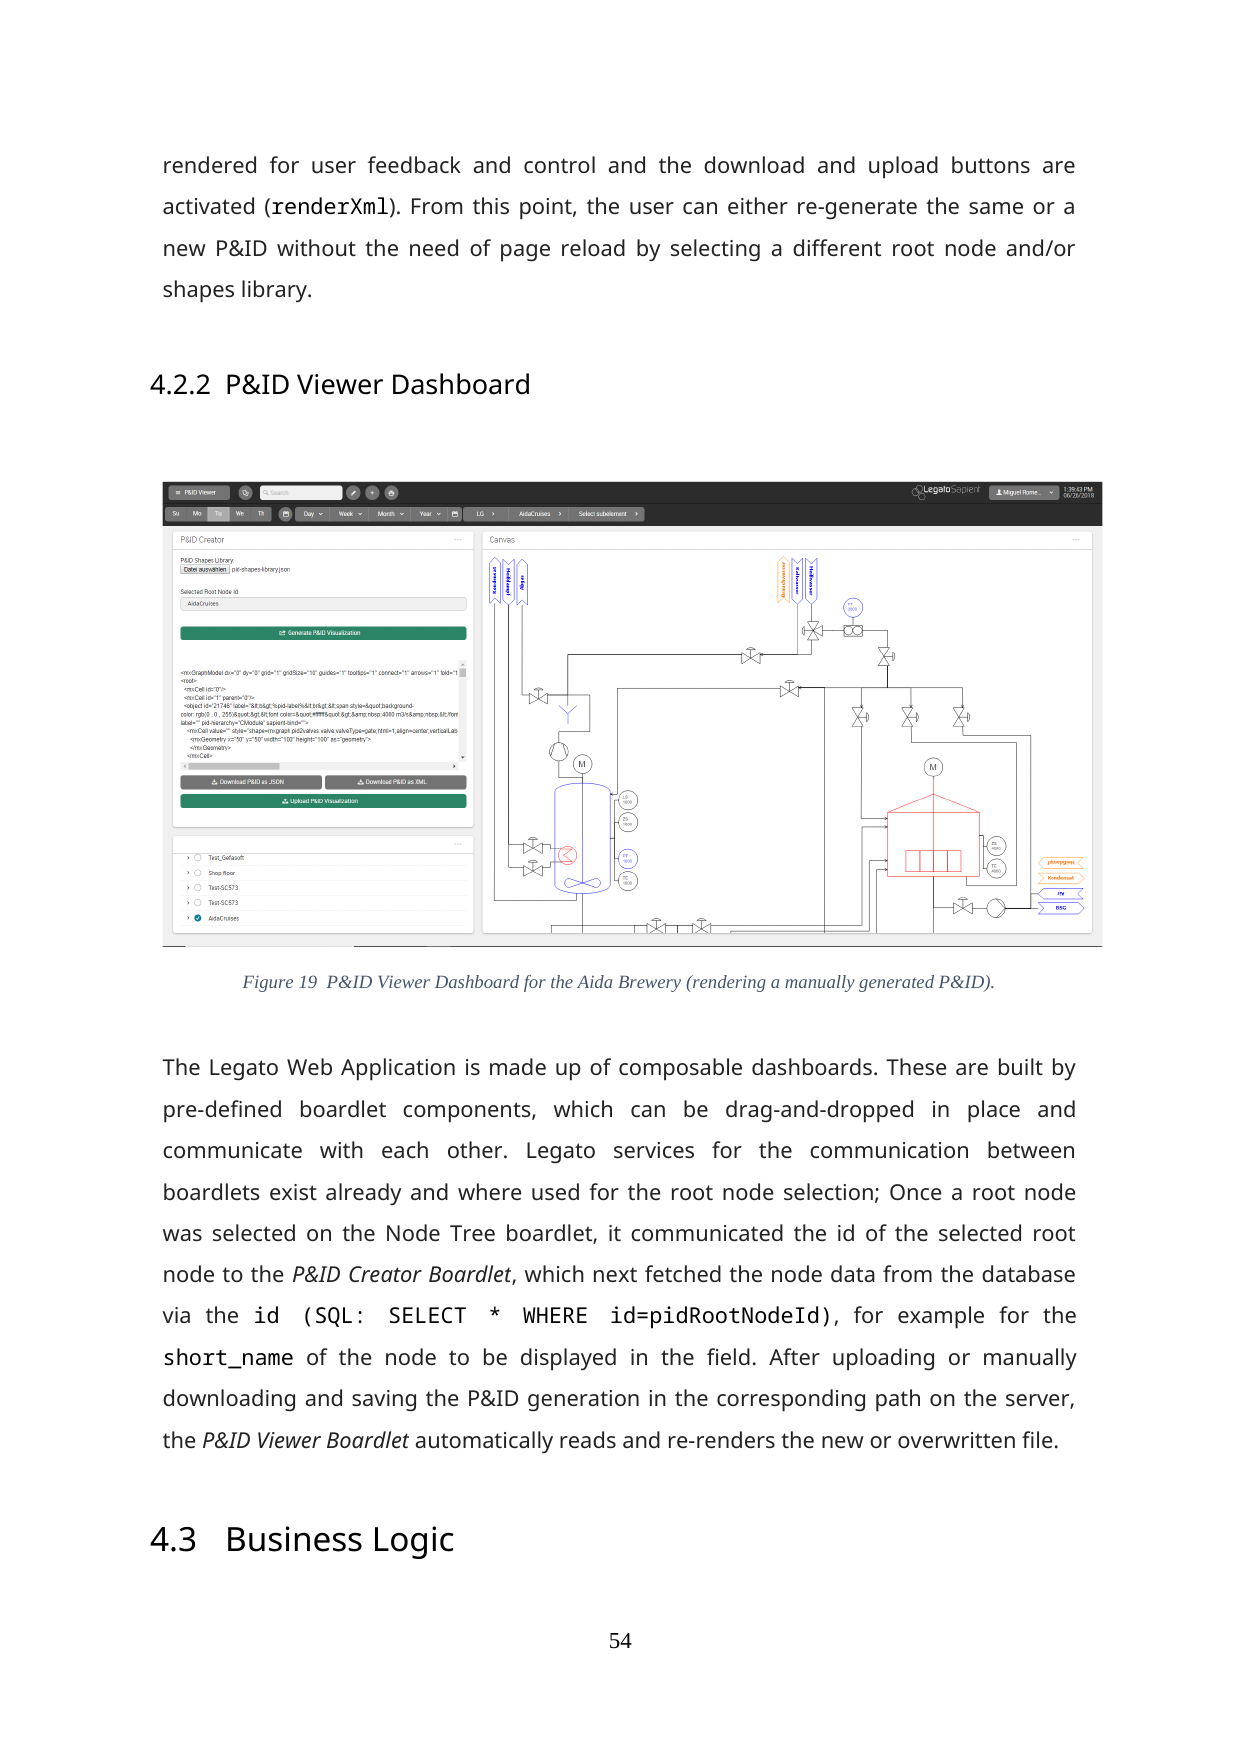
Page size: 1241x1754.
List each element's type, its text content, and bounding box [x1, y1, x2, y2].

picture [162, 481, 1103, 947]
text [162, 150, 1077, 304]
text The Legato Web Application is made up of composable dashboards. These are built by pre-defined boardlet components, which can be drag-and-dropped in place and communicate with each other. Legato services for the communication between boardlets exist already and where used for the root node selection; Once a root node was selected on the Node Tree boardlet, it communicated the id of the selected root node to the P&ID Creator Boardlet, which next fetched the node data from the database via the id (SQL: SELECT * WHERE id=pidRootNodeId), for example for the short_name of the node to be displayed in the field. After uploading or manually downloading and saving the P&ID generation in the corresponding path on the server, the P&ID Viewer Boardlet automatically reads and re-renders the new or overwritten file. [162, 1061, 1077, 1229]
text The Legato Web Application is made up of composable dashboards. These are built by pre-defined boardlet components, which can be drag-and-dropped in place and communicate with each other. Legato services for the communication between boardlets exist already and where used for the root node selection; Once a root node was selected on the Node Tree boardlet, it communicated the id of the selected root node to the P&ID Creator Boardlet, which next fetched the node data from the database via the id (SQL: SELECT * WHERE id=pidRootNodeId), for example for the short_name of the node to be displayed in the field. After uploading or manually downloading and saving the P&ID generation in the corresponding path on the server, the P&ID Viewer Boardlet automatically reads and re-renders the new or overwritten file. [162, 1230, 1077, 1454]
text Business Logic [150, 1516, 1090, 1561]
text Figure 19 P&ID Viewer Dashboard for the Aida Brewery (rendering a manually generated P&ID). [150, 971, 1090, 993]
text P&ID Viewer Dashboard [150, 365, 1090, 402]
